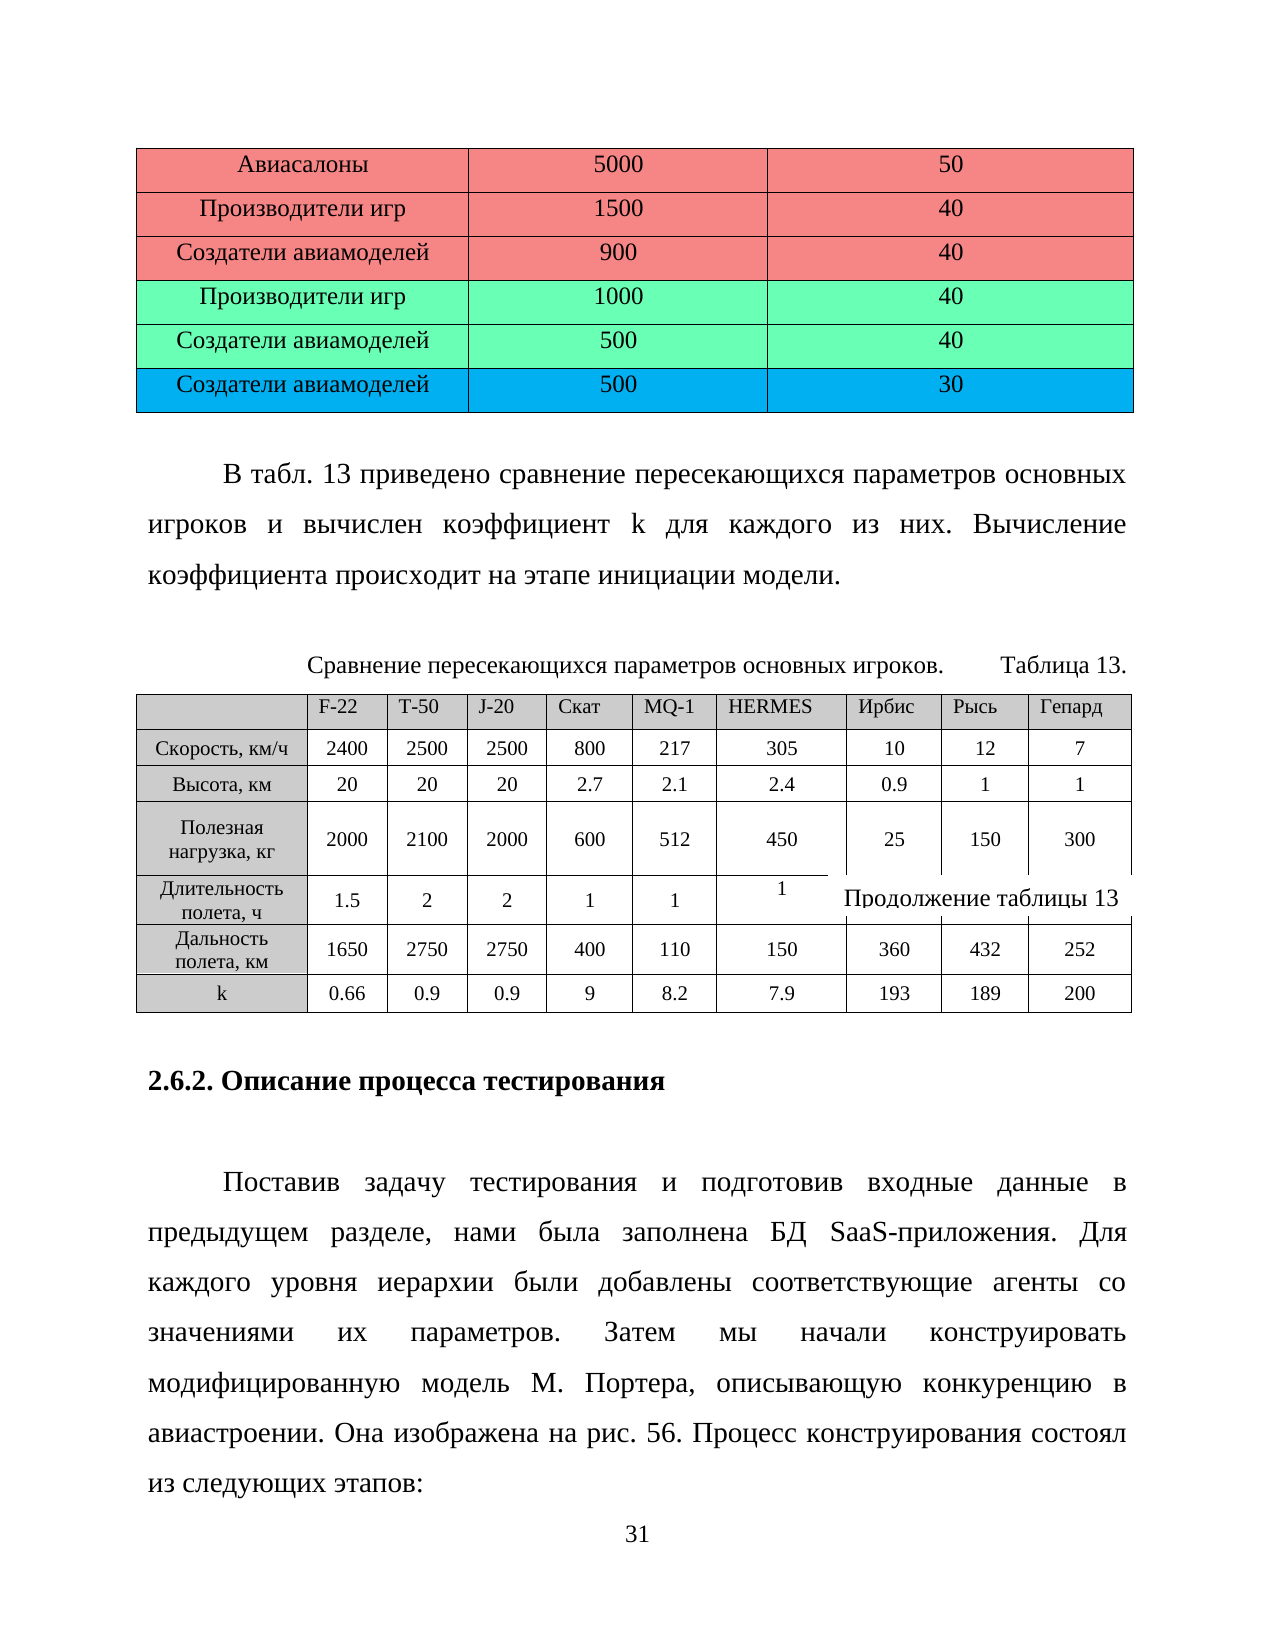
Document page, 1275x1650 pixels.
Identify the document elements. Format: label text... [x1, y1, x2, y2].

table_cell 2 [388, 876, 467, 924]
table_cell 25 [847, 802, 941, 875]
table_cell 360 [847, 925, 941, 973]
table_cell 1.5 [308, 876, 387, 924]
table_header Ирбис [847, 695, 941, 729]
table_cell 500 [469, 325, 767, 368]
table_cell 2000 [308, 802, 387, 875]
table_cell 2400 [308, 730, 387, 765]
table_cell 5000 [469, 149, 767, 192]
table_cell 0.66 [308, 975, 387, 1012]
text В табл. 13 приведено сравнение пересекающихся параметров основных игроков и вычислен коэффициент k для каждого из них. Вычисление коэффициента происходит на этапе инициации модели. [148, 456, 1127, 590]
table_cell 252 [1029, 925, 1131, 973]
table_cell 0.9 [388, 975, 467, 1012]
table_cell 7.9 [717, 975, 846, 1012]
table_header Гепард [1029, 695, 1131, 729]
table_header J-20 [468, 695, 546, 729]
table_cell Производители игр [137, 281, 468, 324]
table_cell 40 [768, 237, 1133, 280]
table_header MQ-1 [633, 695, 716, 729]
table_cell 2.1 [633, 766, 716, 801]
text 2.6.2. Описание процесса тестирования [148, 1063, 1127, 1097]
text Поставив задачу тестирования и подготовив входные данные в предыдущем разделе, нами была заполнена БД SaaS-приложения. Для каждого уровня иерархии были добавлены соответствующие агенты со значениями их параметров. Затем мы начали конструировать модифицированную модель М. Портера, описывающую конкуренцию в авиастроении. Она изображена на рис. 56. Процесс конструирования состоял из следующих этапов: [148, 1164, 1127, 1499]
table_cell 110 [633, 925, 716, 973]
table_cell 1 [633, 876, 716, 924]
table_cell 300 [1029, 802, 1131, 875]
table_cell 2.7 [547, 766, 632, 801]
table_cell 1 [942, 766, 1028, 801]
table_cell 150 [942, 802, 1028, 875]
table_header T-50 [388, 695, 467, 729]
table_cell 200 [1029, 975, 1131, 1012]
table_cell 400 [547, 925, 632, 973]
table_cell 9 [547, 975, 632, 1012]
table_cell Создатели авиамоделей [137, 237, 468, 280]
table_cell Высота, км [137, 766, 307, 801]
table_cell 7 [1029, 730, 1131, 765]
table_cell 150 [717, 925, 846, 973]
table_cell 40 [768, 193, 1133, 236]
table_cell Длительность полета, ч [137, 876, 307, 924]
table_cell 0.9 [468, 975, 546, 1012]
table_cell 189 [942, 975, 1028, 1012]
table_cell 2100 [388, 802, 467, 875]
table_cell 2500 [388, 730, 467, 765]
table_cell 900 [469, 237, 767, 280]
table_cell 30 [768, 369, 1133, 412]
text Сравнение пересекающихся параметров основных игроков. Таблица 13. [148, 650, 1127, 679]
table_header Скат [547, 695, 632, 729]
table_cell 800 [547, 730, 632, 765]
table_cell 40 [768, 325, 1133, 368]
table_cell Создатели авиамоделей [137, 325, 468, 368]
table_cell 2000 [468, 802, 546, 875]
table_cell 600 [547, 802, 632, 875]
table_cell 2500 [468, 730, 546, 765]
table_cell 10 [847, 730, 941, 765]
table_cell k [137, 975, 307, 1012]
table_cell 0.9 [847, 766, 941, 801]
table_cell 2750 [388, 925, 467, 973]
table_cell Полезная нагрузка, кг [137, 802, 307, 875]
table_cell 1650 [308, 925, 387, 973]
table_cell Производители игр [137, 193, 468, 236]
table_cell Авиасалоны [137, 149, 468, 192]
table_cell 432 [942, 925, 1028, 973]
table_cell 40 [768, 281, 1133, 324]
table_cell 1 [1029, 766, 1131, 801]
table_cell 217 [633, 730, 716, 765]
table_cell 1000 [469, 281, 767, 324]
table_cell 20 [468, 766, 546, 801]
table_cell 1 [717, 876, 846, 924]
table_header [137, 695, 307, 729]
table_cell 2750 [468, 925, 546, 973]
table_cell 50 [768, 149, 1133, 192]
table_cell 1500 [469, 193, 767, 236]
table_cell 12 [942, 730, 1028, 765]
table_cell 20 [388, 766, 467, 801]
table_cell 512 [633, 802, 716, 875]
table_cell Скорость, км/ч [137, 730, 307, 765]
table_cell 20 [308, 766, 387, 801]
table_cell Дальность полета, км [137, 925, 307, 973]
table_cell 305 [717, 730, 846, 765]
table_cell 1 [547, 876, 632, 924]
table_header Рысь [942, 695, 1028, 729]
table_header HERMES [717, 695, 846, 729]
table_cell 8.2 [633, 975, 716, 1012]
table_cell Создатели авиамоделей [137, 369, 468, 412]
table_header F-22 [308, 695, 387, 729]
table_cell 193 [847, 975, 941, 1012]
table_cell 500 [469, 369, 767, 412]
table_cell 450 [717, 802, 846, 875]
table_cell 2 [468, 876, 546, 924]
table_cell 2.4 [717, 766, 846, 801]
